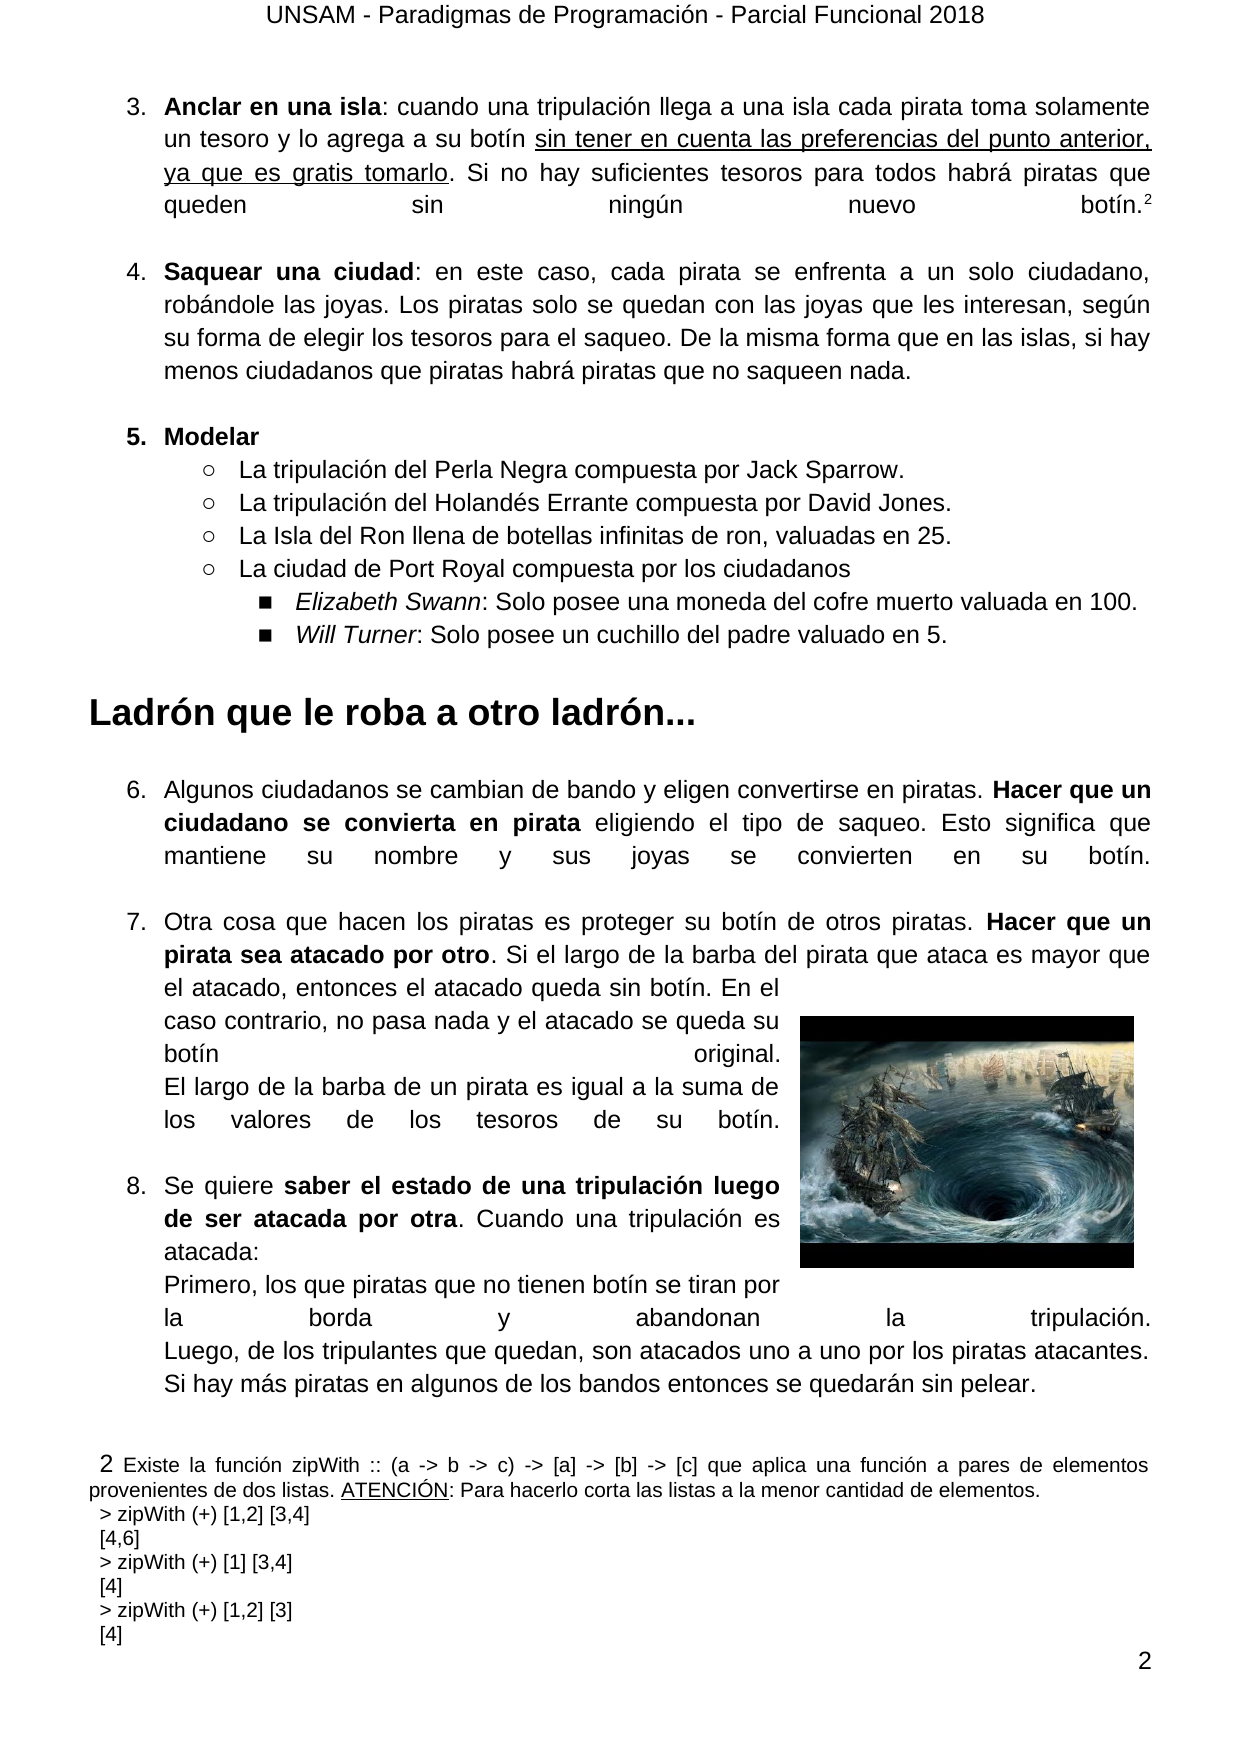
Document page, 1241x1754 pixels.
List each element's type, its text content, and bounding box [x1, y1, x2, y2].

list Modelar [126, 422, 1152, 450]
picture [800, 1016, 1134, 1268]
list Anclar en una isla: cuando una tripulación llega a una isla cada pirata toma solamente un tesoro y lo agrega a su botín sin tener en cuenta las preferencias del punto anterior, ya que es gratis tomarlo. Si no hay suficientes tesoros para todos habrá piratas que queden sin ningún nuevo botín. [126, 91, 1152, 252]
list Elizabeth Swann: Solo posee una moneda del cofre muerto valuada en 100. [258, 587, 1152, 616]
list La tripulación del Perla Negra compuesta por Jack Sparrow. [201, 455, 1152, 483]
list Se quiere saber el estado de una tripulación luego de ser atacada por otra. Cuando una tripulación es atacada: Primero, los que piratas que no tienen botín se tiran por la borda y abandonan la tripulación. Luego, de los tripulantes que quedan, son atacados uno a uno por los piratas atacantes. Si hay más piratas en algunos de los bandos entonces se quedarán sin pelear. [126, 1171, 1152, 1398]
list La tripulación del Holandés Errante compuesta por David Jones. [201, 488, 1152, 516]
list Otra cosa que hacen los piratas es proteger su botín de otros piratas. Hacer que un pirata sea atacado por otro. Si el largo de la barba del pirata que ataca es mayor que el atacado, entonces el atacado queda sin botín. En el caso contrario, no pasa nada y el atacado se queda su botín original. El largo de la barba de un pirata es igual a la suma de los valores de los tesoros de su botín. [126, 907, 1152, 1167]
subtitle Ladrón que le roba a otro ladrón... [88, 690, 1152, 733]
list Algunos ciudadanos se cambian de bando y eligen convertirse en piratas. Hacer que un ciudadano se convierta en pirata eligiendo el tipo de saqueo. Esto significa que mantiene su nombre y sus joyas se convierten en su botín. [126, 775, 1152, 903]
list Will Turner: Solo posee un cuchillo del padre valuado en 5. [258, 620, 1152, 648]
list Saquear una ciudad: en este caso, cada pirata se enfrenta a un solo ciudadano, robándole las joyas. Los piratas solo se quedan con las joyas que les interesan, según su forma de elegir los tesoros para el saqueo. De la misma forma que en las islas, si hay menos ciudadanos que piratas habrá piratas que no saqueen nada. [126, 257, 1152, 384]
list La ciudad de Port Royal compuesta por los ciudadanos [201, 554, 1152, 582]
list La Isla del Ron llena de botellas infinitas de ron, valuadas en 25. [201, 521, 1152, 549]
